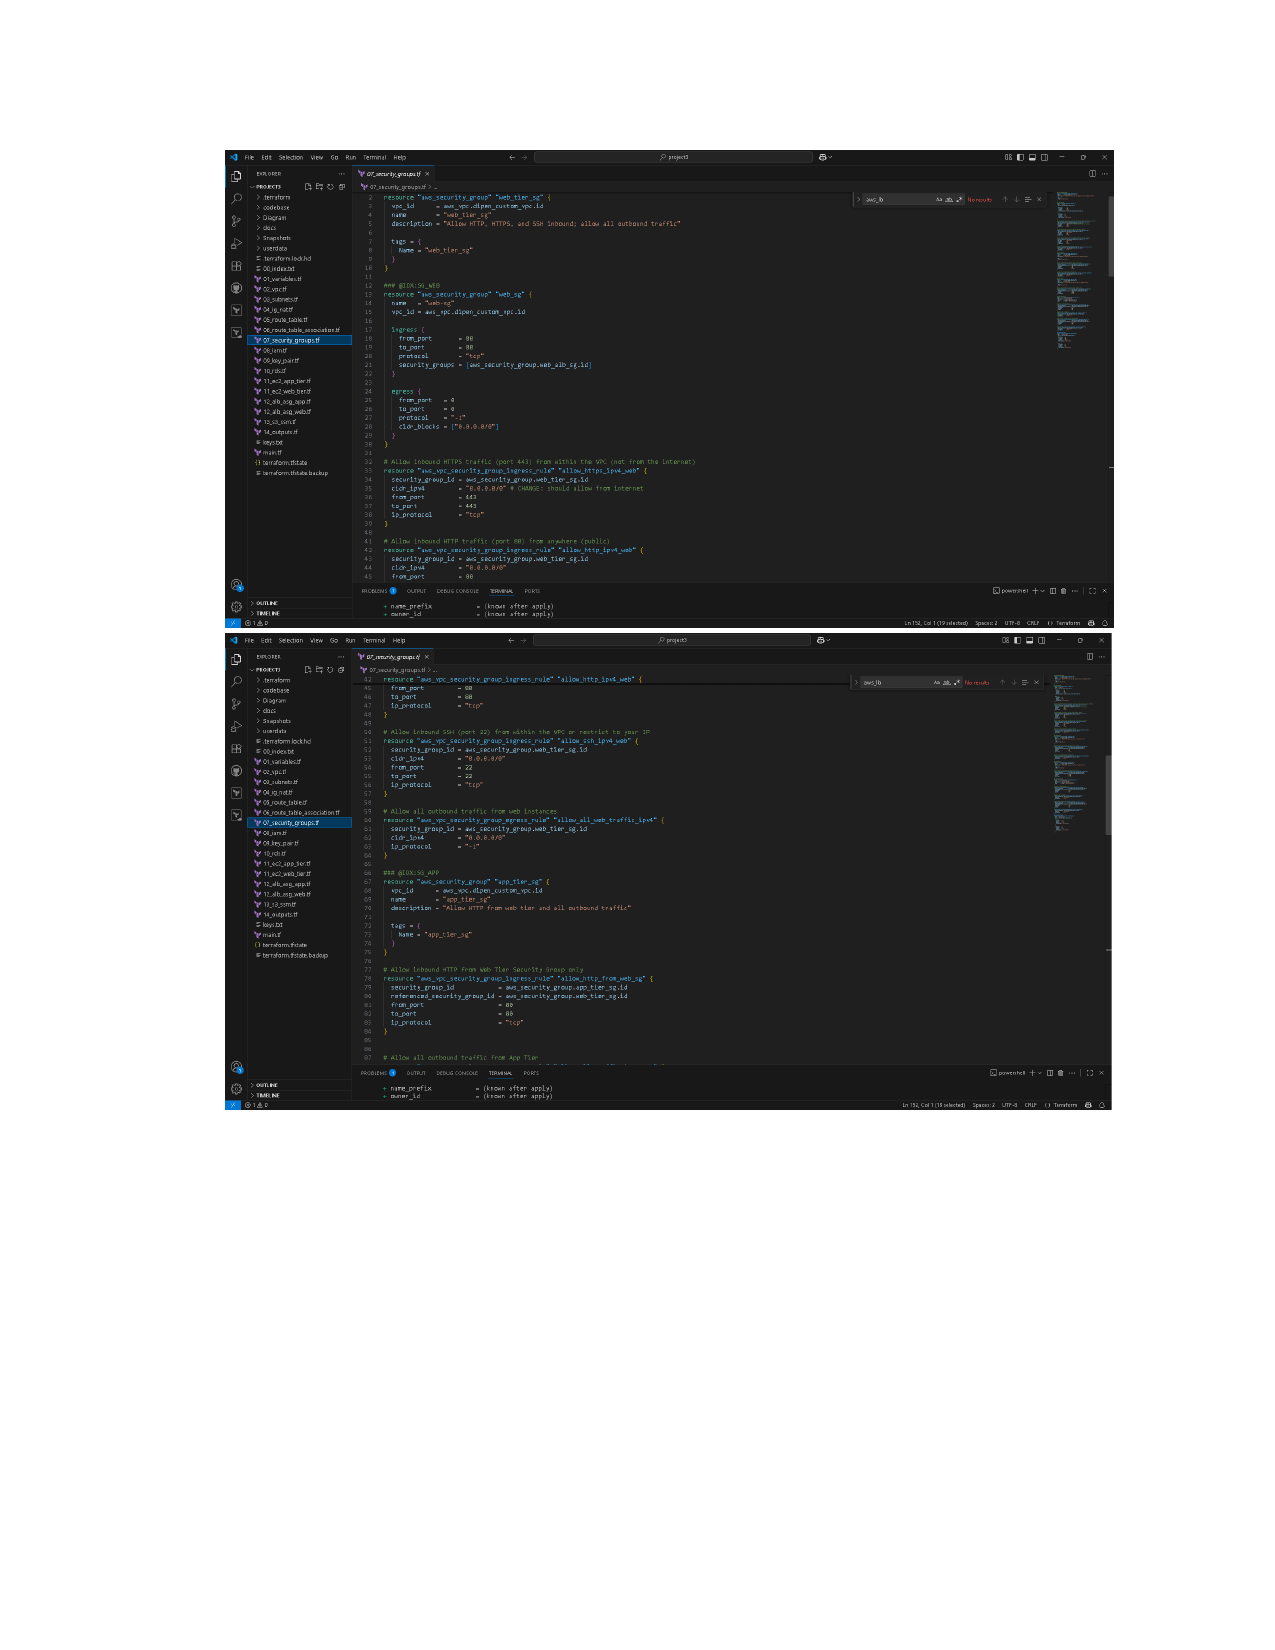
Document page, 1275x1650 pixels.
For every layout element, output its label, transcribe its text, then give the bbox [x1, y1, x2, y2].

picture [225, 633, 1112, 1110]
picture [225, 150, 1114, 628]
